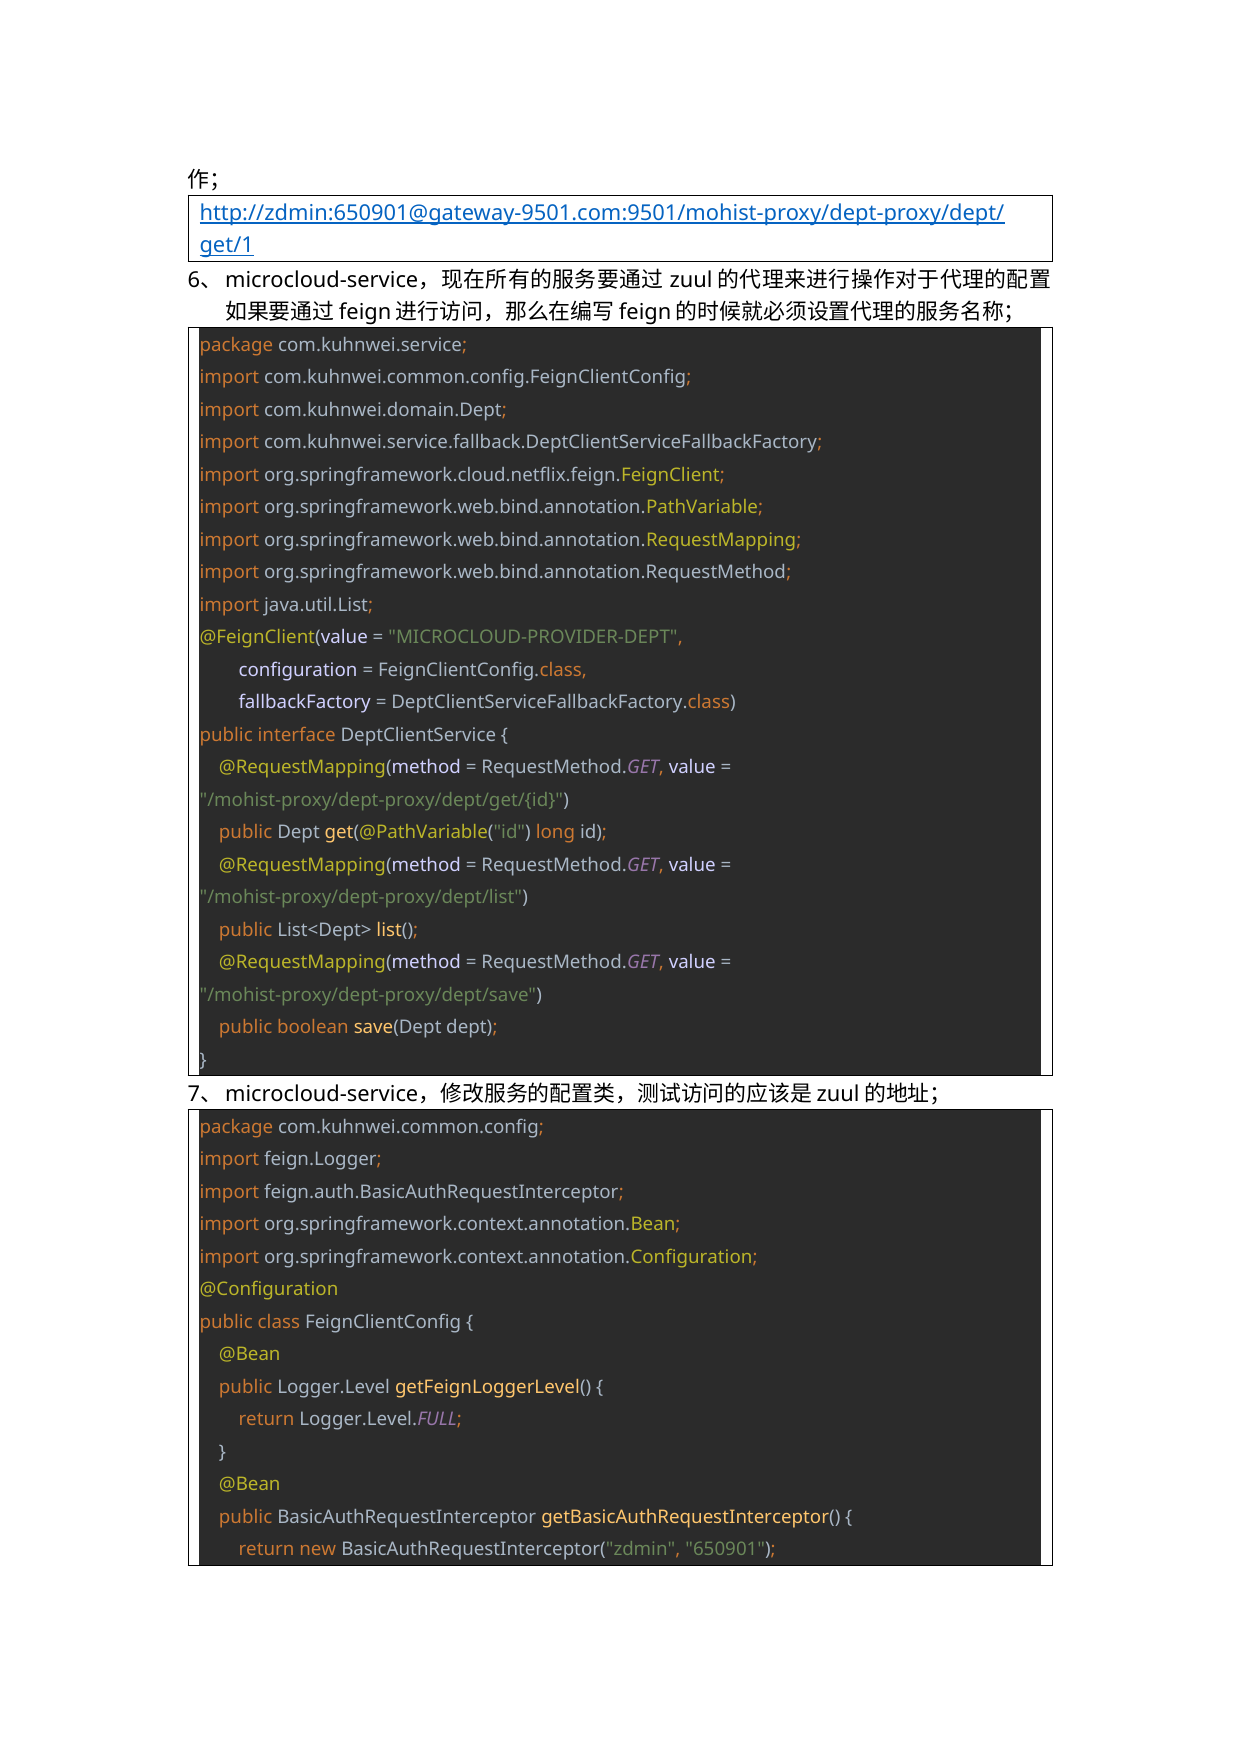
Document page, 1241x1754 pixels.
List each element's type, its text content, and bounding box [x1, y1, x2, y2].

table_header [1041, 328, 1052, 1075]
table_header http://zdmin:650901@gateway-9501.com:9501/mohist-proxy/dept-proxy/dept/get/1 [189, 196, 1052, 261]
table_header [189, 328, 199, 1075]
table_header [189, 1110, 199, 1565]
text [187, 162, 1053, 194]
list microcloud-service，修改服务的配置类，测试访问的应该是zuul的地址； [187, 1076, 1053, 1109]
list microcloud-service，现在所有的服务要通过zuul的代理来进行操作对于代理的配置如果要通过feign进行访问，那么在编写feign的时候就必须设置代理的服务名称； [187, 262, 1053, 327]
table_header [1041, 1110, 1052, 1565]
